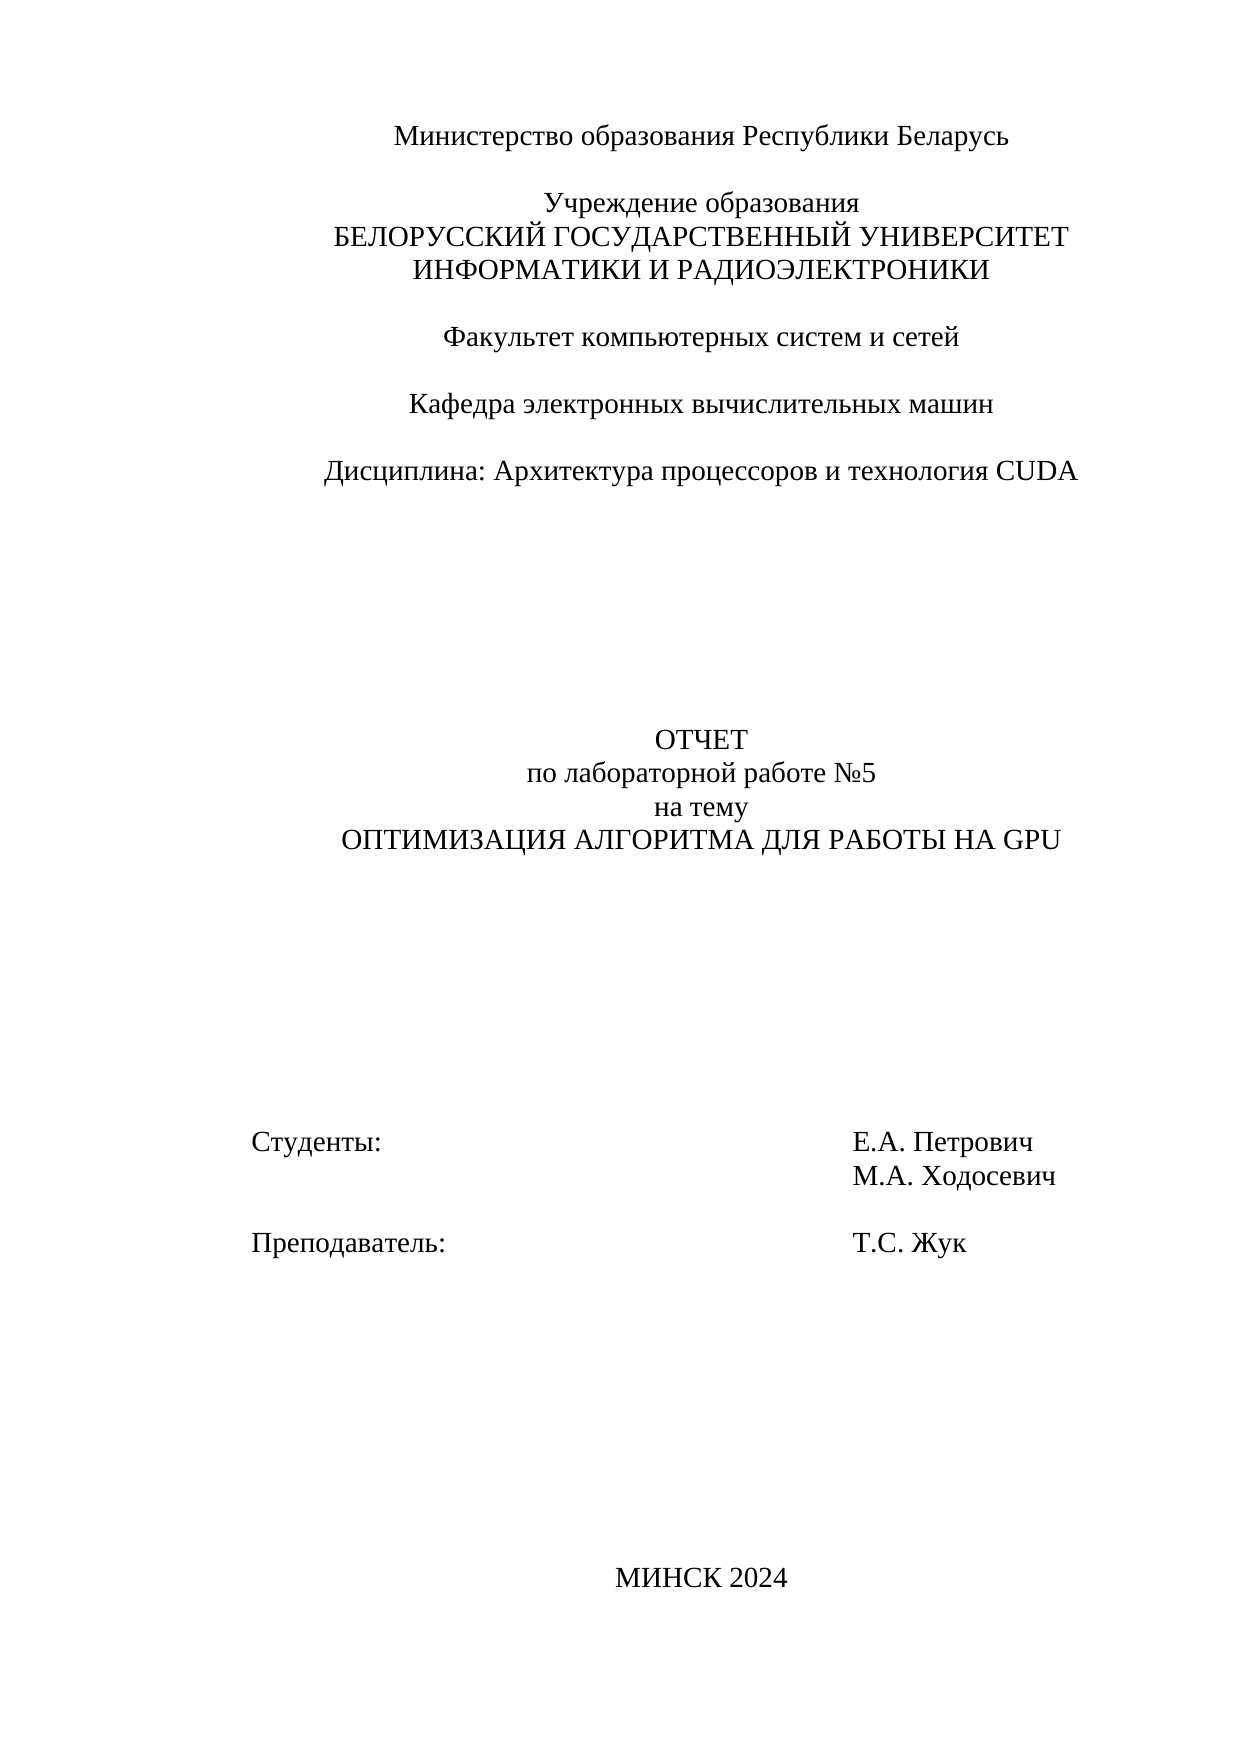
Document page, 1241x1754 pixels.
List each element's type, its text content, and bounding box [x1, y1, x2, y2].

text Студенты: Е.А. Петрович [177, 1124, 1152, 1158]
text по лабораторной работе №5 [177, 755, 1152, 789]
text Министерство образования Республики Беларусь [177, 118, 1152, 152]
text Факультет компьютерных систем и сетей [177, 319, 1152, 353]
text ОТЧЕТ [177, 722, 1152, 755]
text ИНФОРМАТИКИ И РАДИОЭЛЕКТРОНИКИ [177, 252, 1152, 286]
text МИНСК 2024 [251, 1560, 1152, 1594]
text Преподаватель: Т.С. Жук [177, 1225, 1152, 1258]
text Учреждение образования [177, 185, 1152, 219]
text БЕЛОРУССКИЙ ГОСУДАРСТВЕННЫЙ УНИВЕРСИТЕТ [177, 219, 1152, 252]
text на тему [177, 789, 1152, 822]
text М.А. Ходосевич [177, 1158, 1152, 1191]
text ОПТИМИЗАЦИЯ АЛГОРИТМА ДЛЯ РАБОТЫ НА GPU [177, 822, 1152, 856]
text Кафедра электронных вычислительных машин [177, 386, 1152, 420]
text Дисциплина: Архитектура процессоров и технология CUDA [177, 453, 1152, 487]
